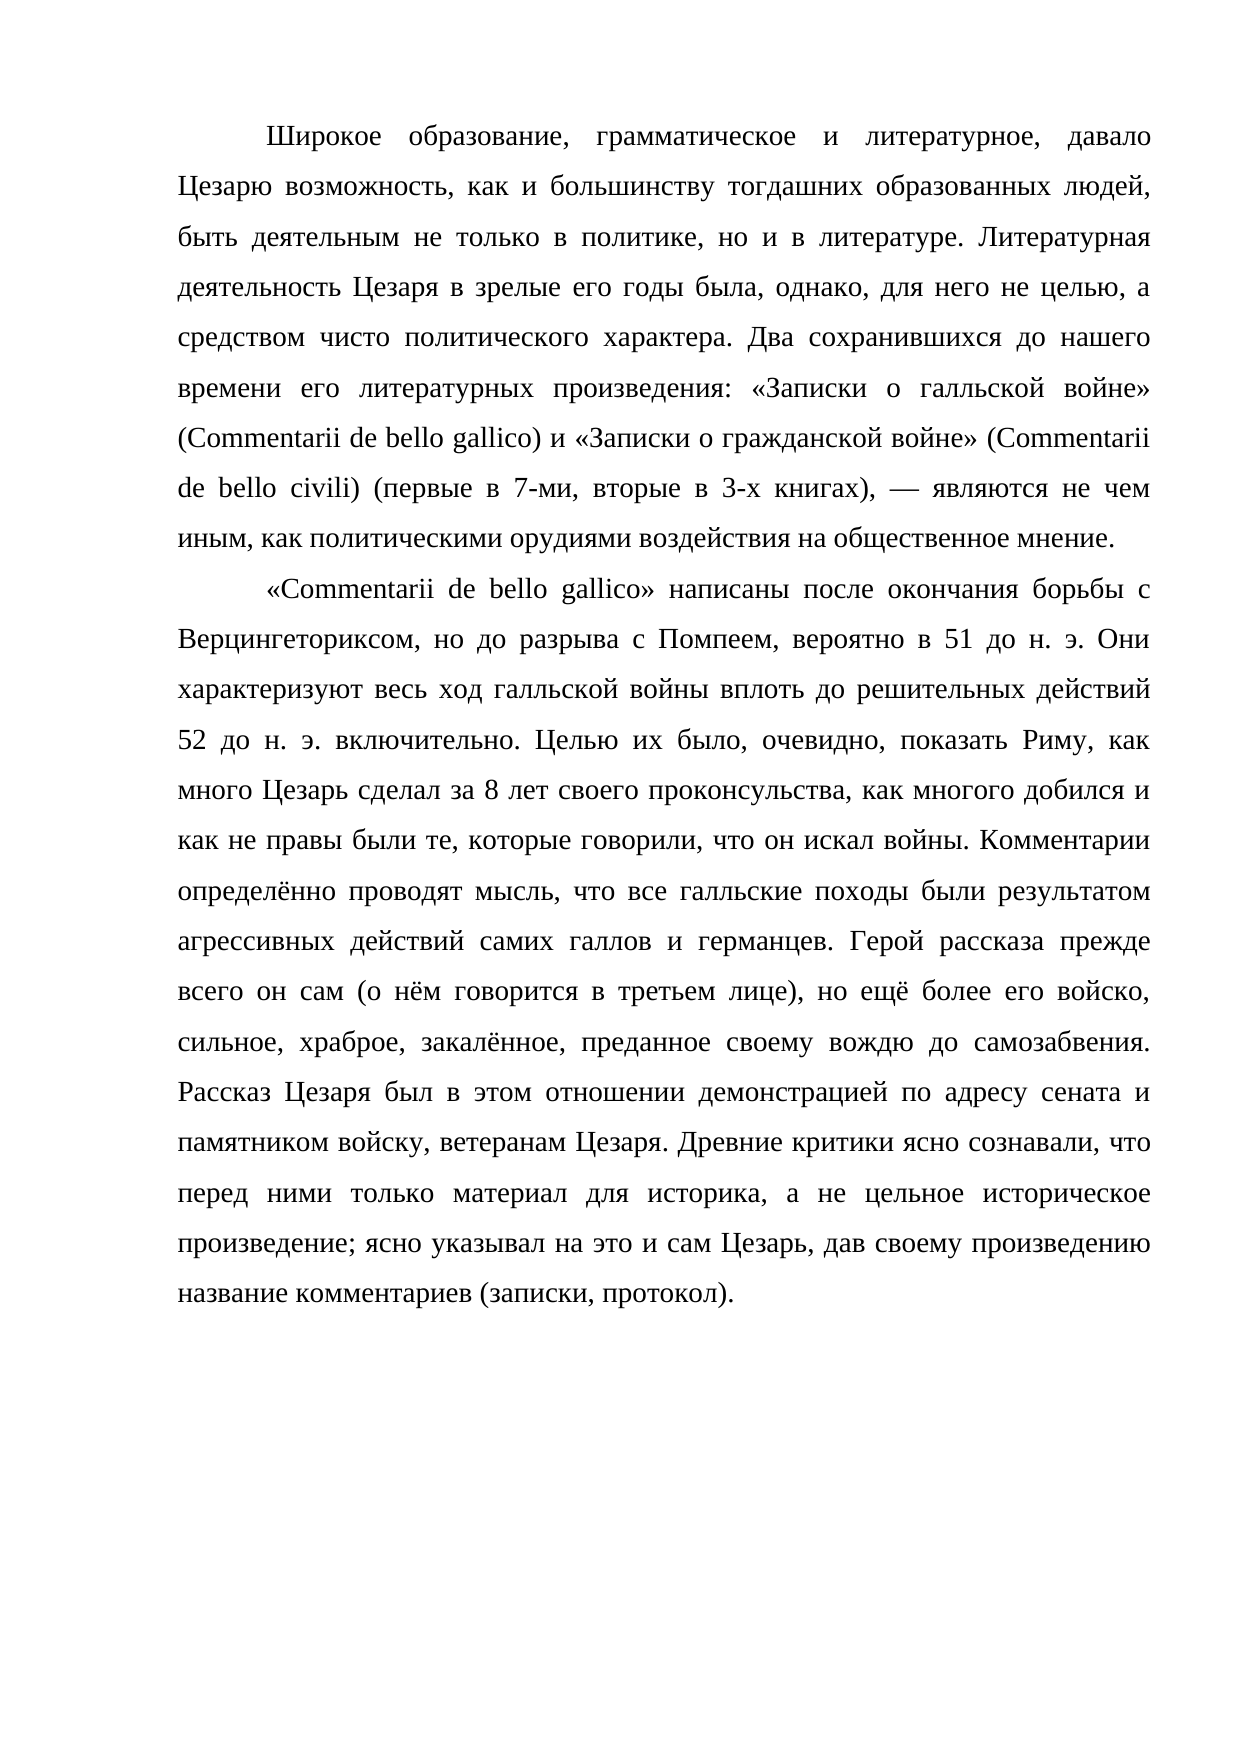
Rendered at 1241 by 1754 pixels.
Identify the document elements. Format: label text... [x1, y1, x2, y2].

text «Commentarii de bello gallico» написаны после окончания борьбы с Верцингеториксом, но до разрыва с Помпеем, вероятно в 51 до н. э. Они характеризуют весь ход галльской войны вплоть до решительных действий 52 до н. э. включительно. Целью их было, очевидно, показать Риму, как много Цезарь сделал за 8 лет своего проконсульства, как многого добился и как не правы были те, которые говорили, что он искал войны. Комментарии определённо проводят мысль, что все галльские походы были результатом агрессивных действий самих галлов и германцев. Герой рассказа прежде всего он сам (о нём говорится в третьем лице), но ещё более его войско, сильное, храброе, закалённое, преданное своему вождю до самозабвения. Рассказ Цезаря был в этом отношении демонстрацией по адресу сената и памятником войску, ветеранам Цезаря. Древние критики ясно сознавали, что перед ними только материал для историка, а не цельное историческое произведение; ясно указывал на это и сам Цезарь, дав своему произведению название комментариев (записки, протокол). [177, 571, 1152, 1309]
text Широкое образование, грамматическое и литературное, давало Цезарю возможность, как и большинству тогдашних образованных людей, быть деятельным не только в политике, но и в литературе. Литературная деятельность Цезаря в зрелые его годы была, однако, для него не целью, а средством чисто политического характера. Два сохранившихся до нашего времени его литературных произведения: «Записки о галльской войне» (Commentarii de bello gallico) и «Записки о гражданской войне» (Commentarii de bello civili) (первые в 7-ми, вторые в 3-х книгах), — являются не чем иным, как политическими орудиями воздействия на общественное мнение. [177, 118, 1152, 554]
